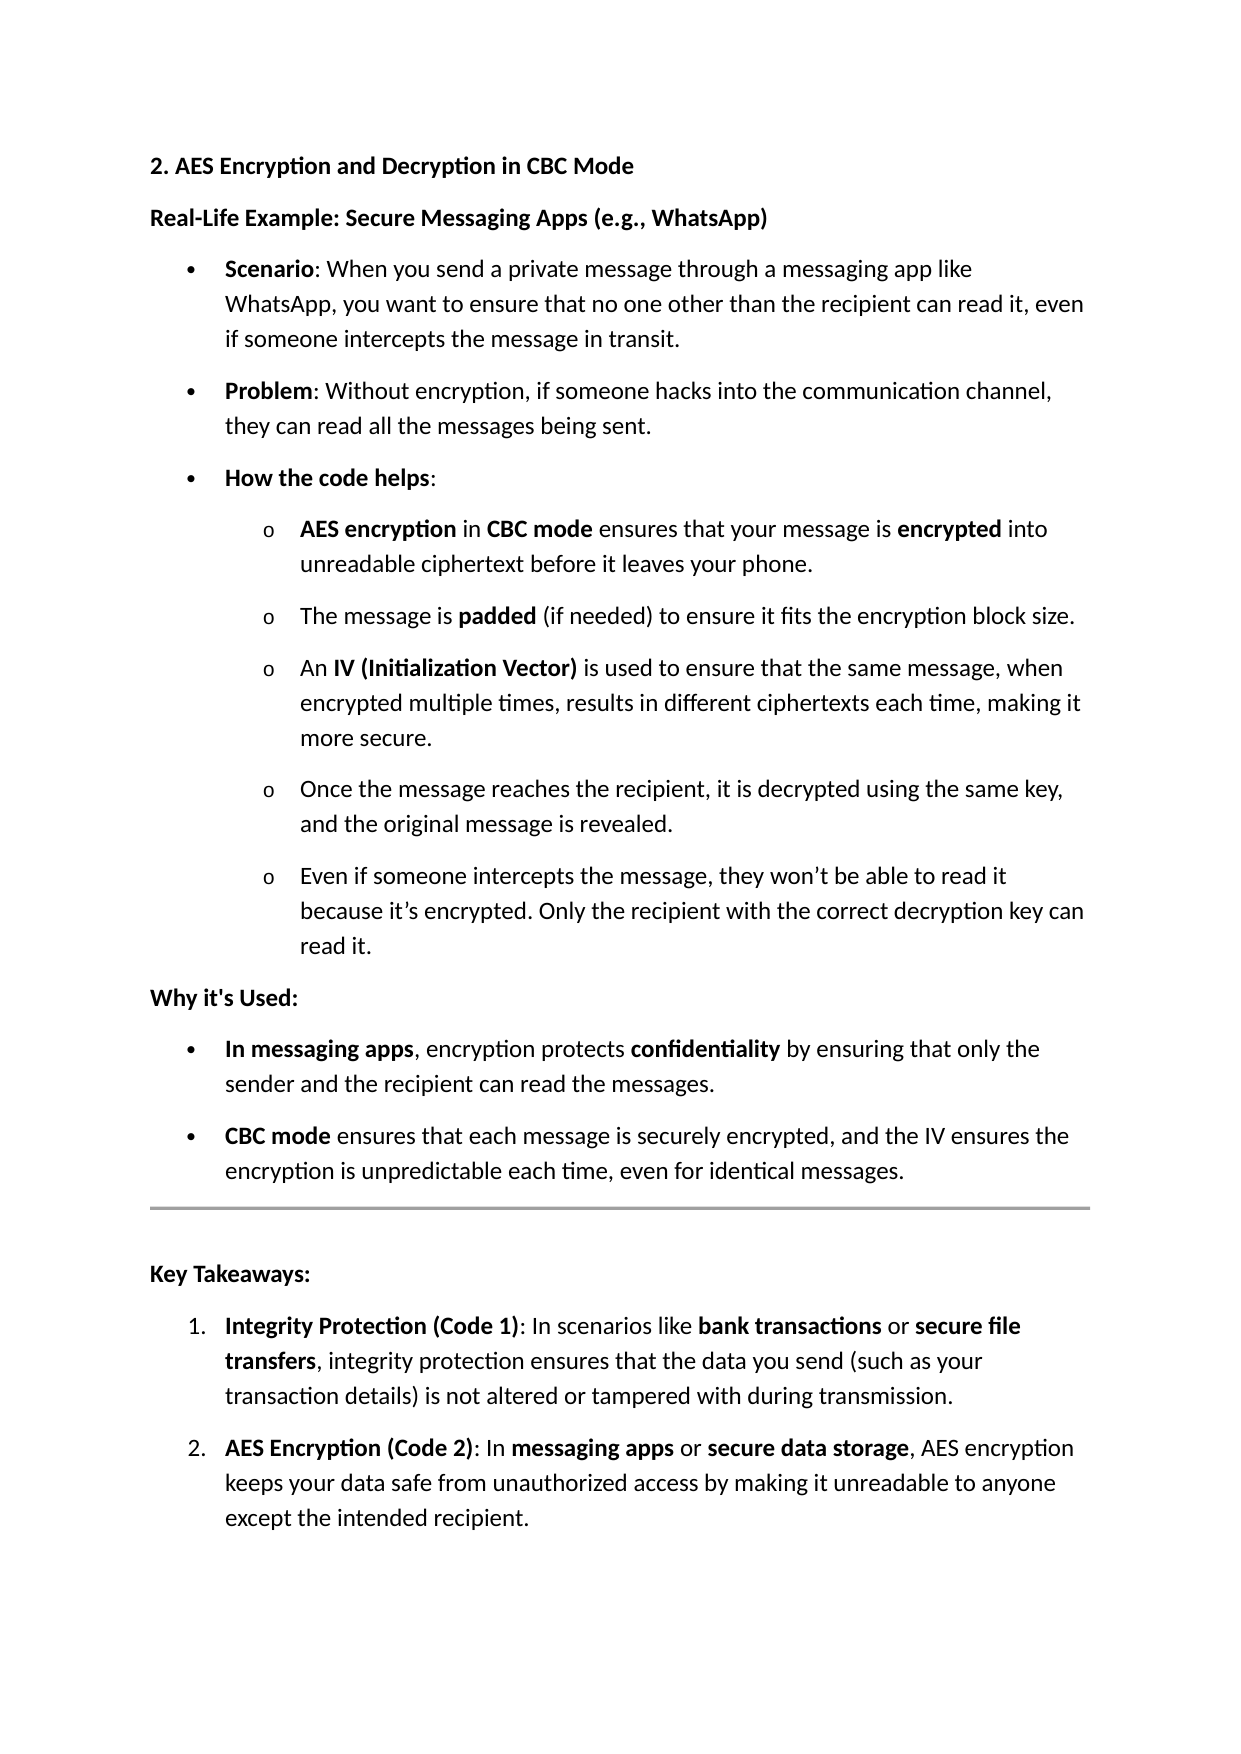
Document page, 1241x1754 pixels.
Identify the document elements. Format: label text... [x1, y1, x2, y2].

list An IV (Initialization Vector) is used to ensure that the same message, when encrypted multiple times, results in different ciphertexts each time, making it more secure. [262, 652, 1090, 752]
list Problem: Without encryption, if someone hacks into the communication channel, they can read all the messages being sent. [187, 375, 1090, 441]
list Integrity Protection (Code 1): In scenarios like bank transactions or secure file transfers, integrity protection ensures that the data you send (such as your transaction details) is not altered or tampered with during transmission. [187, 1310, 1090, 1411]
list AES Encryption (Code 2): In messaging apps or secure data storage, AES encryption keeps your data safe from unauthorized access by making it unreadable to anyone except the intended recipient. [187, 1432, 1090, 1532]
list CBC mode ensures that each message is securely encrypted, and the IV ensures the encryption is unpredictable each time, even for identical messages. [187, 1120, 1090, 1186]
list In messaging apps, encryption protects confidentiality by ensuring that only the sender and the recipient can read the messages. [187, 1033, 1090, 1099]
text Real-Life Example: Secure Messaging Apps (e.g., WhatsApp) [150, 202, 1090, 232]
text Key Takeaways: [150, 1258, 1090, 1289]
list Once the message reaches the recipient, it is decrypted using the same key, and the original message is revealed. [262, 773, 1090, 839]
text 2. AES Encryption and Decryption in CBC Mode [150, 150, 1090, 181]
list AES encryption in CBC mode ensures that your message is encrypted into unreadable ciphertext before it leaves your phone. [262, 513, 1090, 579]
list The message is padded (if needed) to ensure it fits the encryption block size. [262, 600, 1090, 631]
list Scenario: When you send a private message through a messaging app like WhatsApp, you want to ensure that no one other than the recipient can read it, even if someone intercepts the message in transit. [187, 253, 1090, 354]
text Why it's Used: [150, 982, 1090, 1012]
list How the code helps: [187, 462, 1090, 492]
list Even if someone intercepts the message, they won’t be able to read it because it’s encrypted. Only the recipient with the correct decryption key can read it. [262, 860, 1090, 961]
